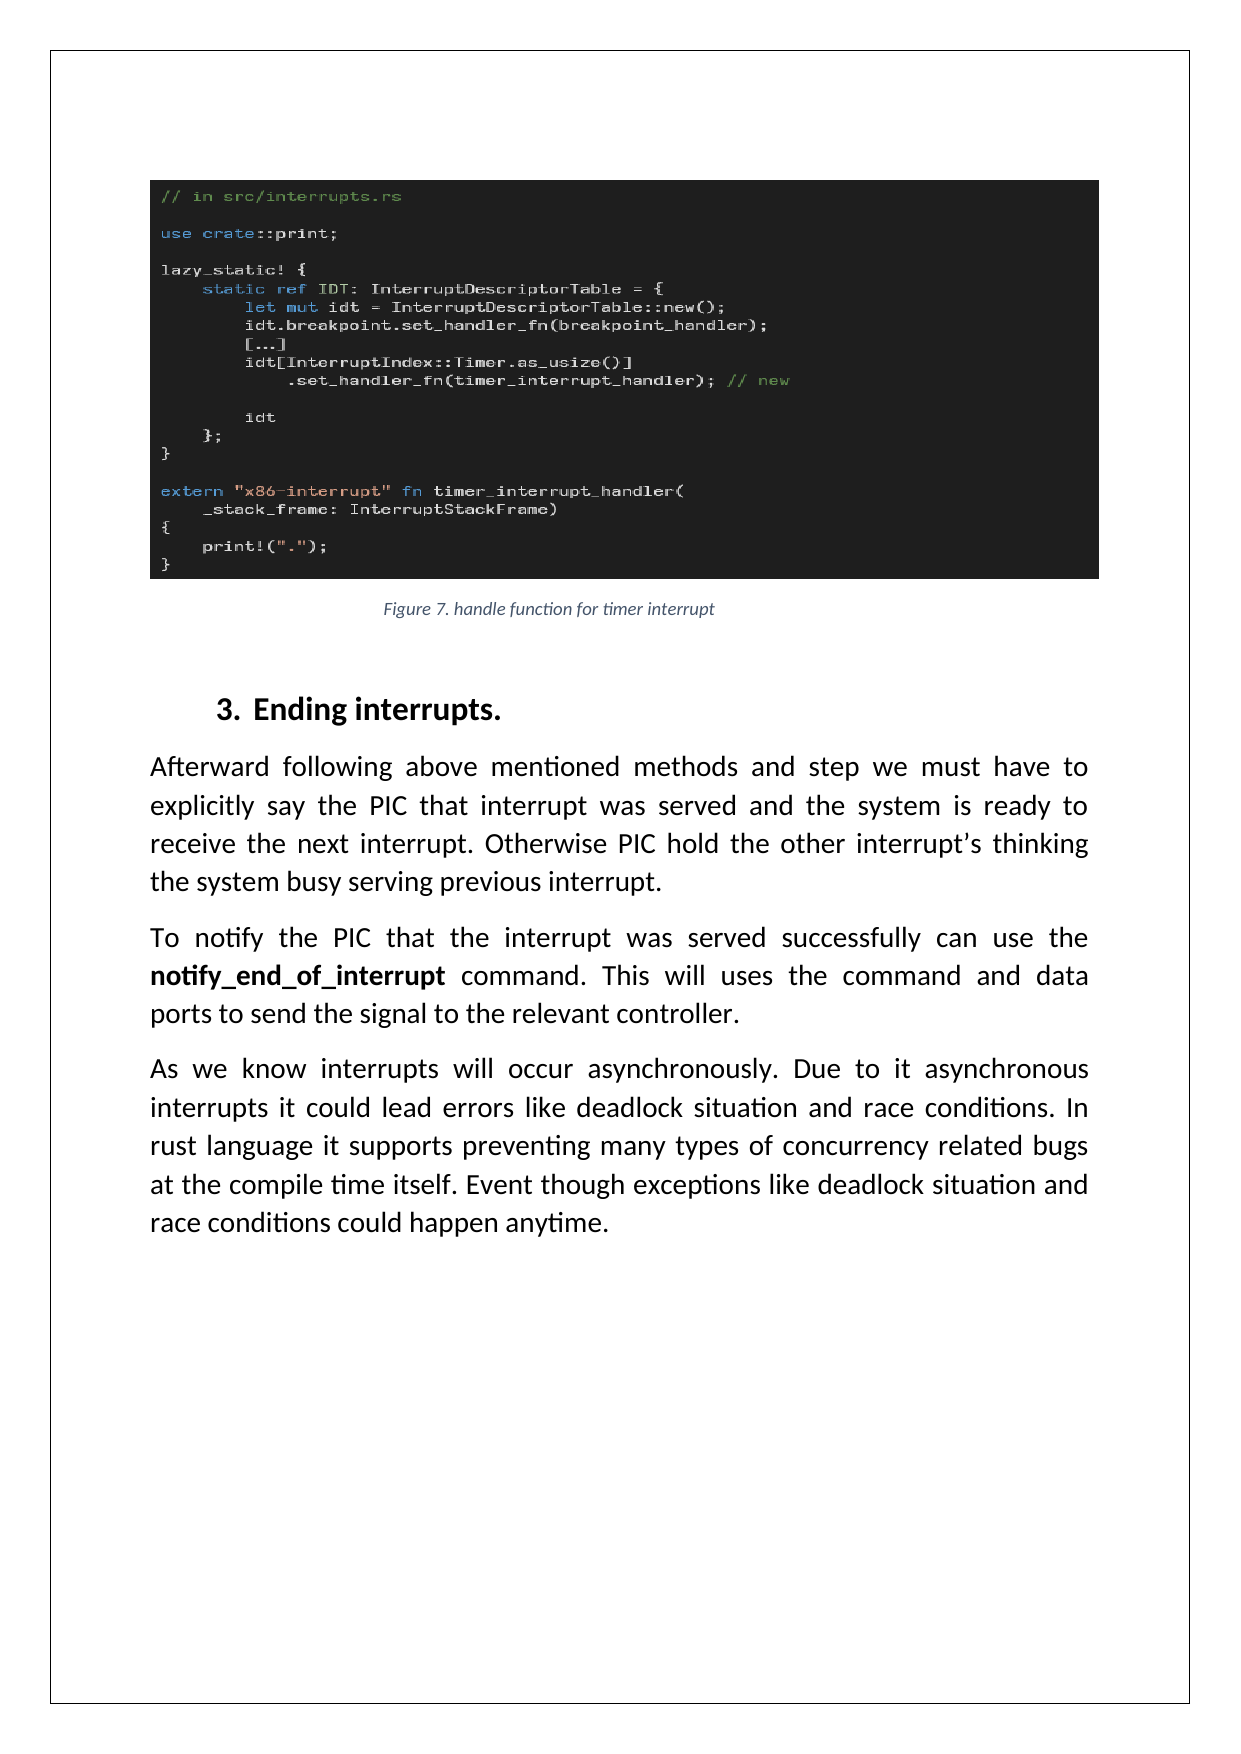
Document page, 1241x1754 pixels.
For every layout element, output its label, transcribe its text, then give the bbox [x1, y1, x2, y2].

text As we know interrupts will occur asynchronously. Due to it asynchronous interrupts it could lead errors like deadlock situation and race conditions. In rust language it supports preventing many types of concurrency related bugs at the compile time itself. Event though exceptions like deadlock situation and race conditions could happen anytime. [150, 1051, 1090, 1240]
list Ending interrupts. [216, 688, 1090, 728]
text To notify the PIC that the interrupt was served successfully can use the notify_end_of_interrupt command. This will uses the command and data ports to send the signal to the relevant controller. [150, 919, 1090, 1031]
picture [150, 180, 1099, 579]
text Afterward following above mentioned methods and step we must have to explicitly say the PIC that interrupt was served and the system is ready to receive the next interrupt. Otherwise PIC hold the other interrupt’s thinking the system busy serving previous interrupt. [150, 748, 1090, 899]
